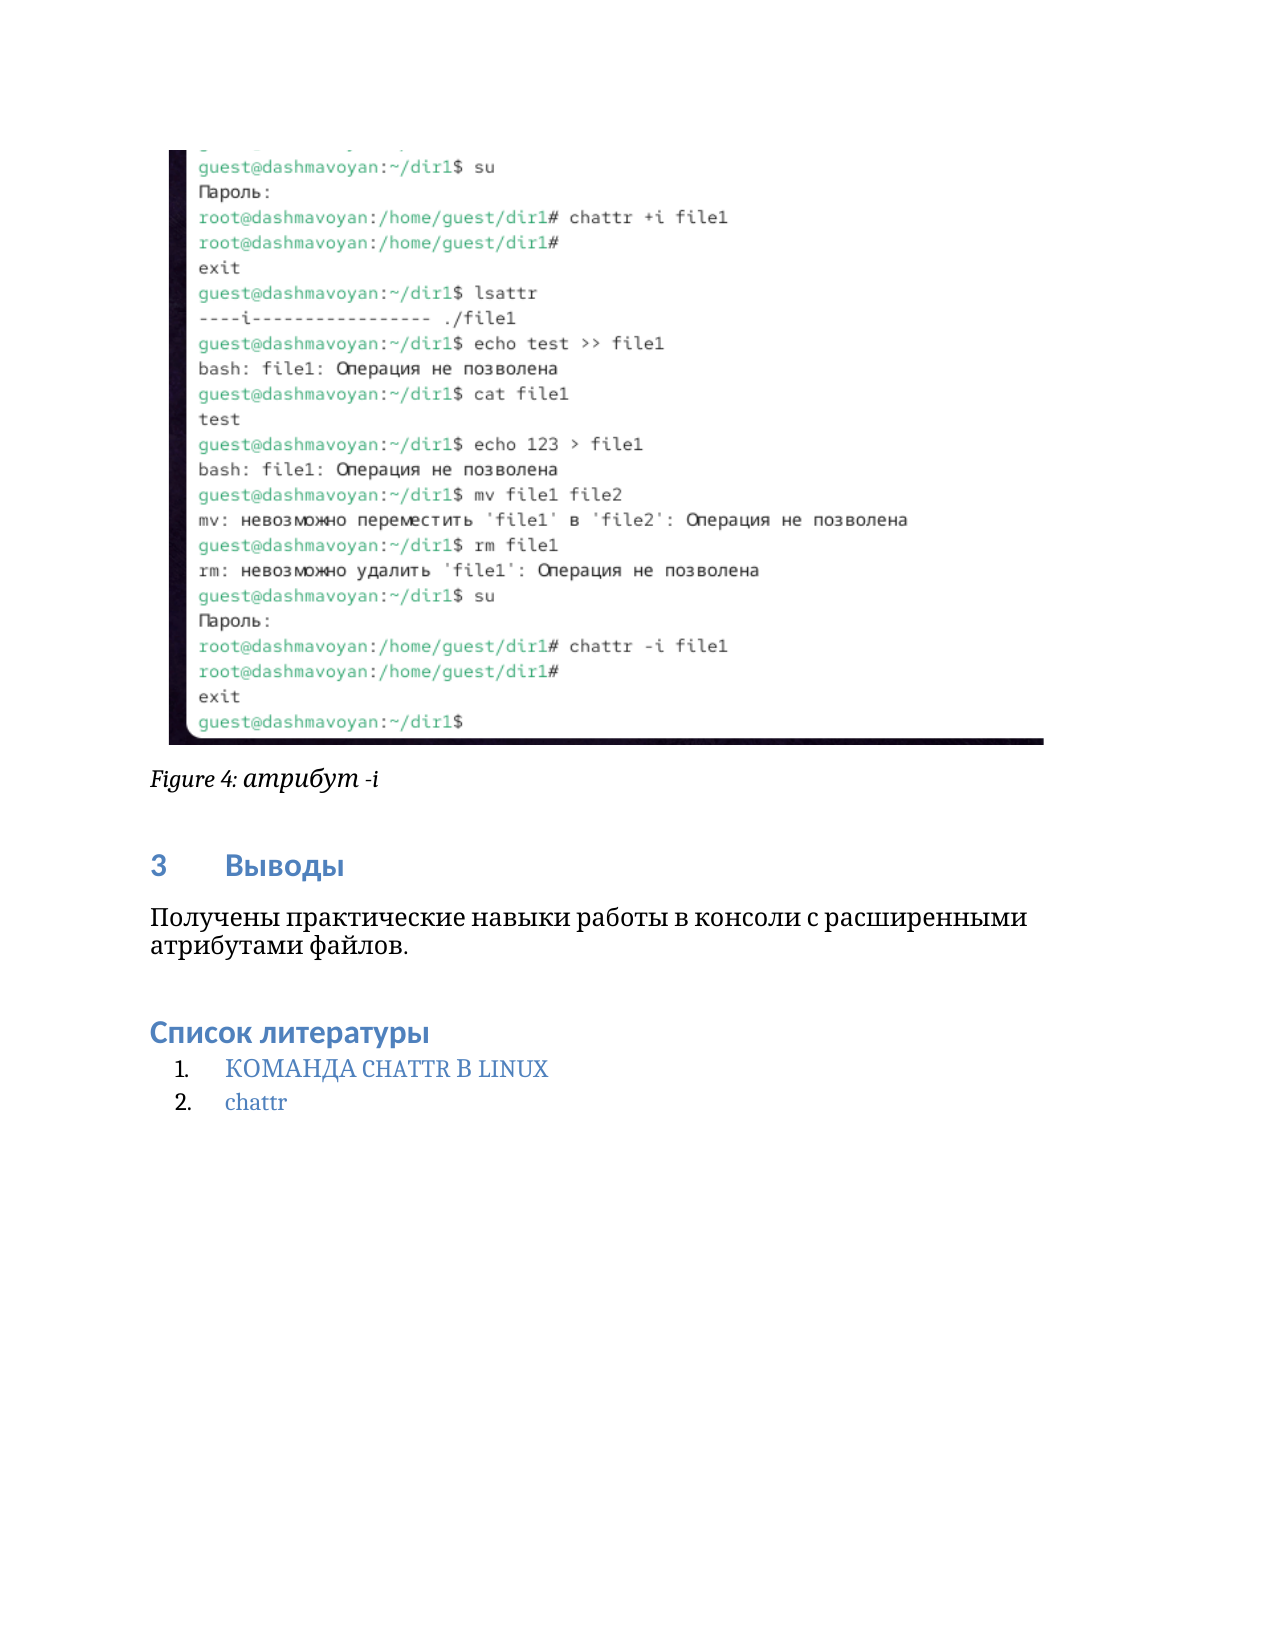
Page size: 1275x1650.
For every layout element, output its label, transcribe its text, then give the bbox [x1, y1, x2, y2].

list chattr [175, 1088, 1125, 1117]
subtitle 3 Выводы [150, 844, 1125, 885]
list КОМАНДА CHATTR В LINUX [175, 1055, 1125, 1084]
subtitle Список литературы [150, 1011, 1125, 1052]
text Figure 4: атрибут -i [150, 765, 1125, 794]
picture [168, 150, 1044, 745]
text Получены практические навыки работы в консоли с расширенными атрибутами файлов. [150, 903, 1125, 961]
